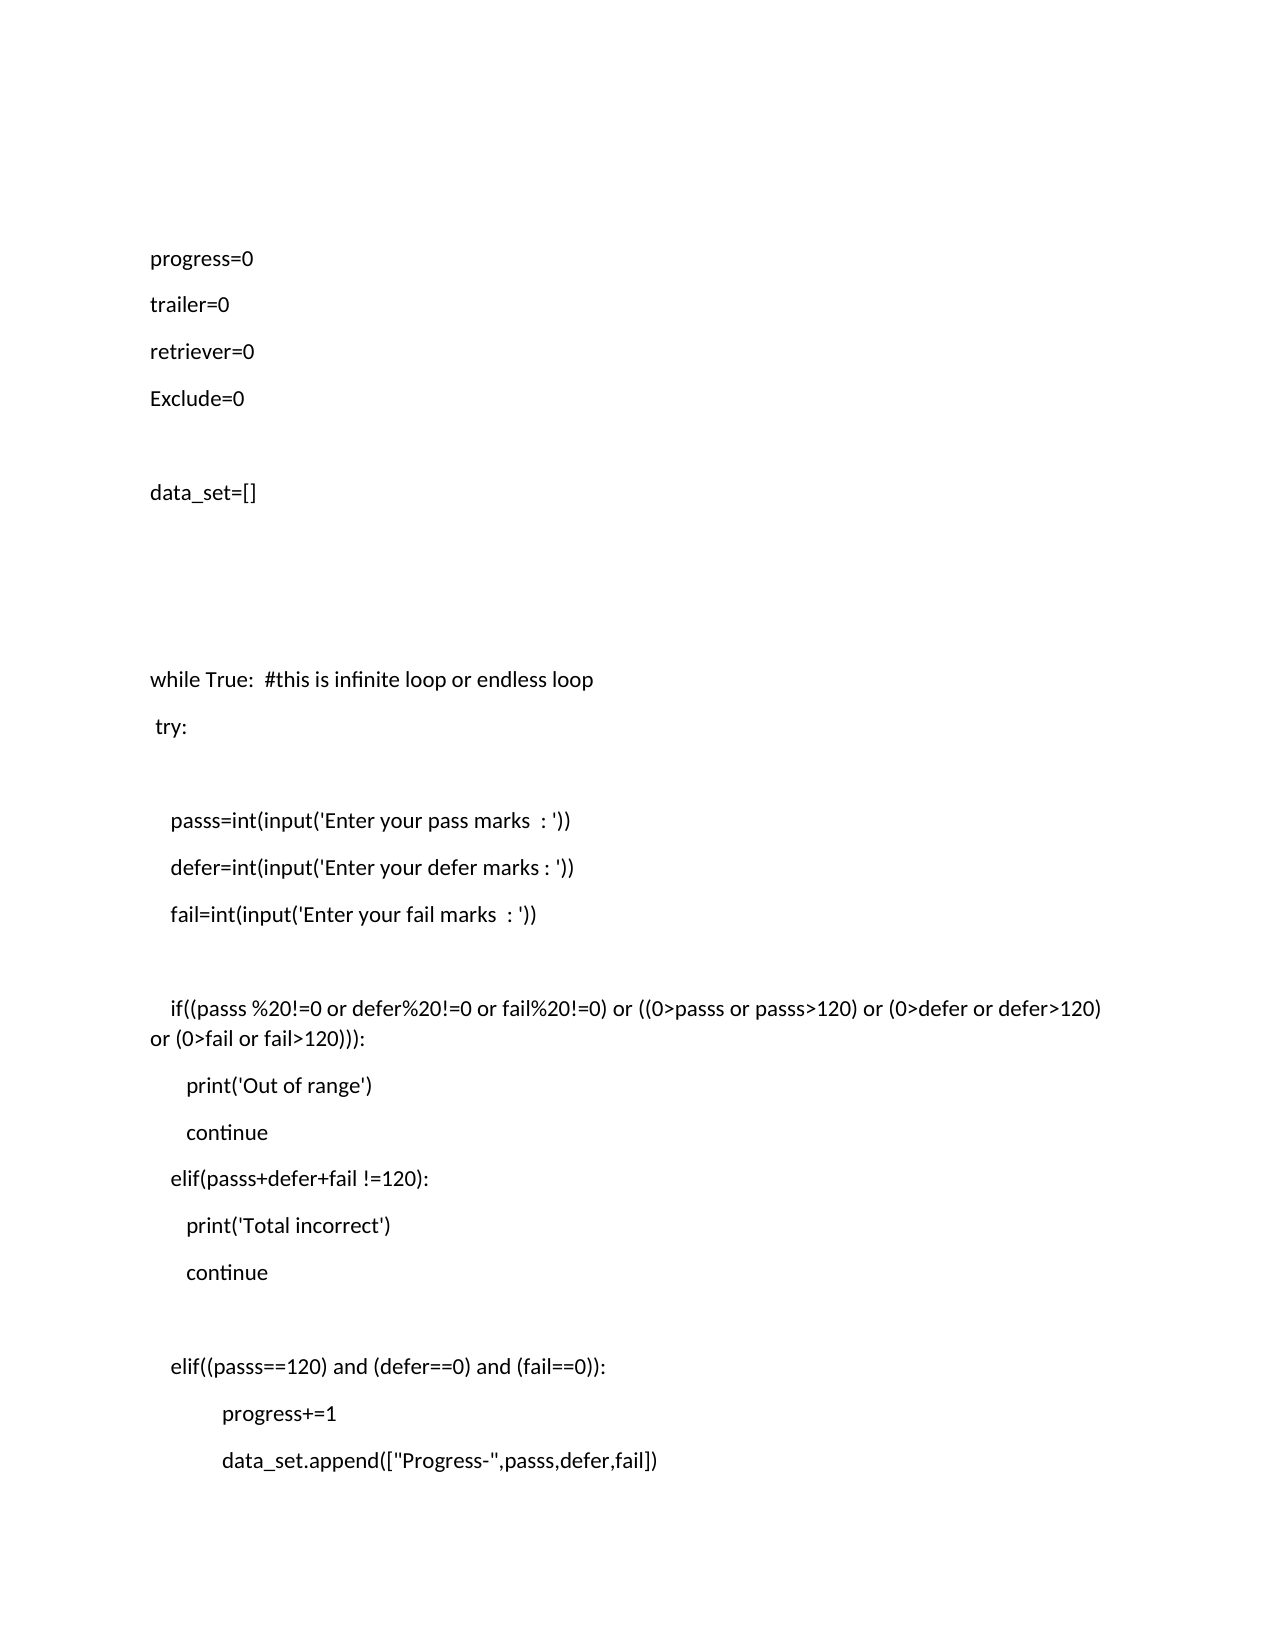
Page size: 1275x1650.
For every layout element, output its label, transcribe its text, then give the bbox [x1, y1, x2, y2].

text progress=0 [150, 244, 1125, 272]
text passs=int(input('Enter your pass marks : ')) [150, 806, 1125, 834]
text elif((passs==120) and (defer==0) and (fail==0)): [150, 1352, 1125, 1380]
text continue [150, 1258, 1125, 1286]
text print('Total incorrect') [150, 1211, 1125, 1239]
text progress+=1 [150, 1399, 1125, 1427]
text defer=int(input('Enter your defer marks : ')) [150, 853, 1125, 881]
text while True: #this is infinite loop or endless loop [150, 666, 1125, 694]
text data_set.append(["Progress-",passs,defer,fail]) [150, 1446, 1125, 1474]
text trailer=0 [150, 291, 1125, 319]
text fail=int(input('Enter your fail marks : ')) [150, 900, 1125, 928]
text Exclude=0 [150, 384, 1125, 412]
text retriever=0 [150, 337, 1125, 366]
text try: [150, 712, 1125, 741]
text print('Out of range') [150, 1071, 1125, 1099]
text continue [150, 1118, 1125, 1146]
text data_set=[] [150, 478, 1125, 506]
text if((passs %20!=0 or defer%20!=0 or fail%20!=0) or ((0>passs or passs>120) or (0>defer or defer>120) or (0>fail or fail>120))): [150, 994, 1125, 1052]
text elif(passs+defer+fail !=120): [150, 1164, 1125, 1193]
